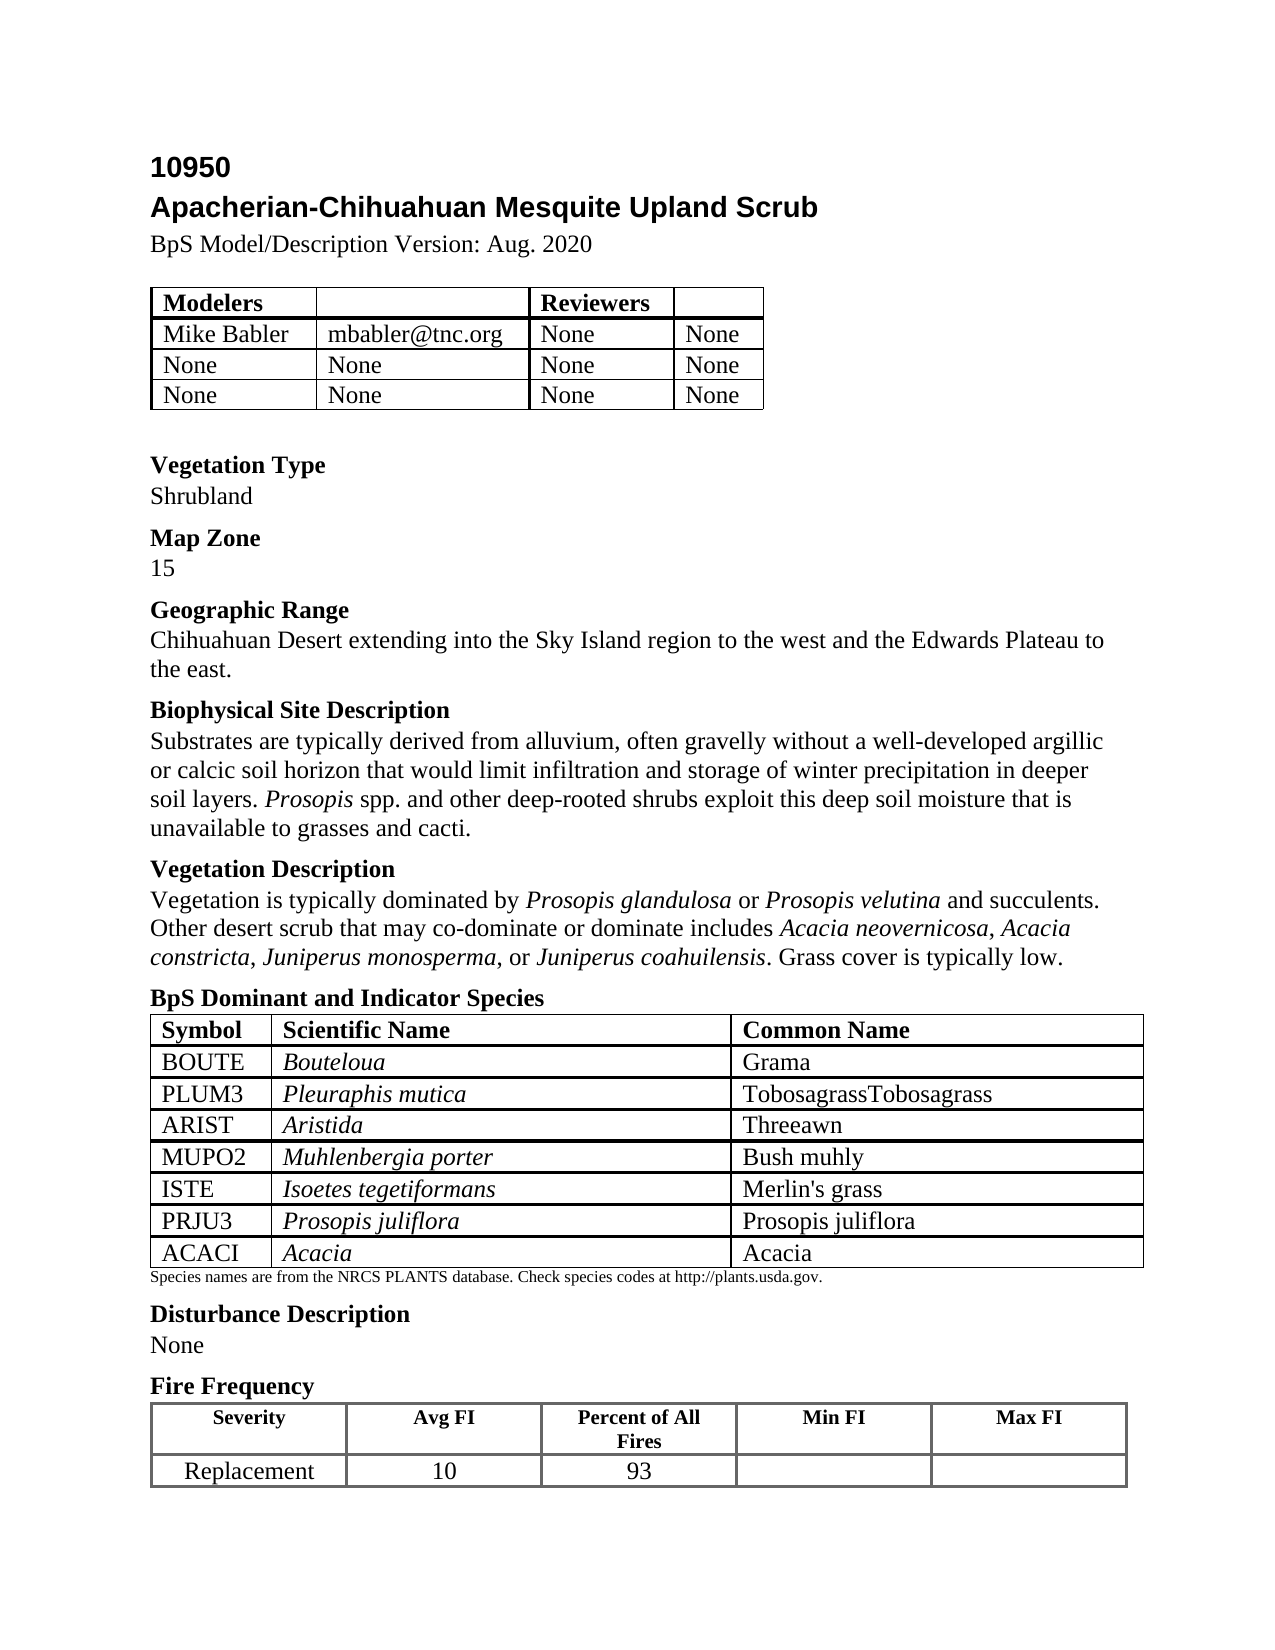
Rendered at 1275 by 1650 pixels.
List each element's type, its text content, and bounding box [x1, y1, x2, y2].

table_cell None [531, 320, 673, 348]
text Shrubland [150, 481, 1125, 510]
table_cell PLUM3 [151, 1079, 271, 1107]
table_cell [933, 1456, 1125, 1485]
table_cell None [153, 380, 316, 409]
table_cell Prosopis juliflora [272, 1206, 730, 1235]
table_cell BOUTE [151, 1047, 271, 1076]
table_cell TobosagrassTobosagrass [732, 1079, 1143, 1107]
text Species names are from the NRCS PLANTS database. Check species codes at http://plants.usda.gov. [150, 1268, 1125, 1286]
table_cell Muhlenbergia porter [272, 1143, 730, 1171]
text Map Zone [150, 523, 1125, 551]
table_cell None [675, 320, 763, 348]
table_cell mbabler@tnc.org [317, 320, 528, 348]
table_cell Mike Babler [153, 320, 316, 348]
text Disturbance Description [150, 1299, 1125, 1328]
table_cell None [675, 350, 763, 378]
text Vegetation Description [150, 854, 1125, 883]
table_header Scientific Name [272, 1015, 730, 1044]
table_header [675, 288, 763, 316]
text Vegetation is typically dominated by Prosopis glandulosa or Prosopis velutina and succulents. Other desert scrub that may co-dominate or dominate includes Acacia neovernicosa, Acacia constricta, Juniperus monosperma, or Juniperus coahuilensis. Grass cover is typically low. [150, 885, 1125, 971]
table_cell Merlin's grass [732, 1174, 1143, 1203]
text 15 [150, 553, 1125, 582]
table_cell Aristida [272, 1111, 730, 1139]
table_header Common Name [732, 1015, 1143, 1044]
table_cell None [675, 380, 763, 409]
table_cell PRJU3 [151, 1206, 271, 1235]
table_header Percent of All Fires [543, 1405, 735, 1453]
table_cell Bush muhly [732, 1143, 1143, 1171]
text Geographic Range [150, 595, 1125, 623]
table_header [317, 288, 528, 316]
text BpS Dominant and Indicator Species [150, 983, 1125, 1012]
table_cell Replacement [153, 1456, 345, 1485]
title 10950 [150, 150, 1125, 183]
table_cell [738, 1456, 930, 1485]
table_header Severity [153, 1405, 345, 1453]
table_header Symbol [151, 1015, 271, 1044]
table_header Reviewers [531, 288, 673, 316]
table_cell Prosopis juliflora [732, 1206, 1143, 1235]
table_cell None [317, 350, 528, 378]
table_cell Isoetes tegetiformans [272, 1174, 730, 1203]
table_cell 10 [348, 1456, 540, 1485]
text Fire Frequency [150, 1371, 1125, 1400]
table_header Modelers [153, 288, 316, 316]
text Vegetation Type [150, 451, 1125, 479]
text None [150, 1330, 1125, 1358]
table_cell None [153, 350, 316, 378]
table_cell Acacia [732, 1238, 1143, 1267]
table_cell MUPO2 [151, 1143, 271, 1171]
table_cell Grama [732, 1047, 1143, 1076]
table_header Avg FI [348, 1405, 540, 1453]
table_cell Bouteloua [272, 1047, 730, 1076]
table_cell 93 [543, 1456, 735, 1485]
table_header Min FI [738, 1405, 930, 1453]
text Substrates are typically derived from alluvium, often gravelly without a well-developed argillic or calcic soil horizon that would limit infiltration and storage of winter precipitation in deeper soil layers. Prosopis spp. and other deep-rooted shrubs exploit this deep soil moisture that is unavailable to grasses and cacti. [150, 726, 1125, 841]
text Chihuahuan Desert extending into the Sky Island region to the west and the Edwards Plateau to the east. [150, 626, 1125, 683]
table_cell Acacia [272, 1238, 730, 1267]
table_cell None [531, 350, 673, 378]
table_cell None [531, 380, 673, 409]
table_cell Threeawn [732, 1111, 1143, 1139]
text Biophysical Site Description [150, 696, 1125, 724]
title Apacherian-Chihuahuan Mesquite Upland Scrub [150, 190, 1125, 223]
table_cell ACACI [151, 1238, 271, 1267]
table_cell Pleuraphis mutica [272, 1079, 730, 1107]
table_cell ARIST [151, 1111, 271, 1139]
table_cell ISTE [151, 1174, 271, 1203]
text BpS Model/Description Version: Aug. 2020 [150, 229, 1125, 258]
table_cell None [317, 380, 528, 409]
table_header Max FI [933, 1405, 1125, 1453]
